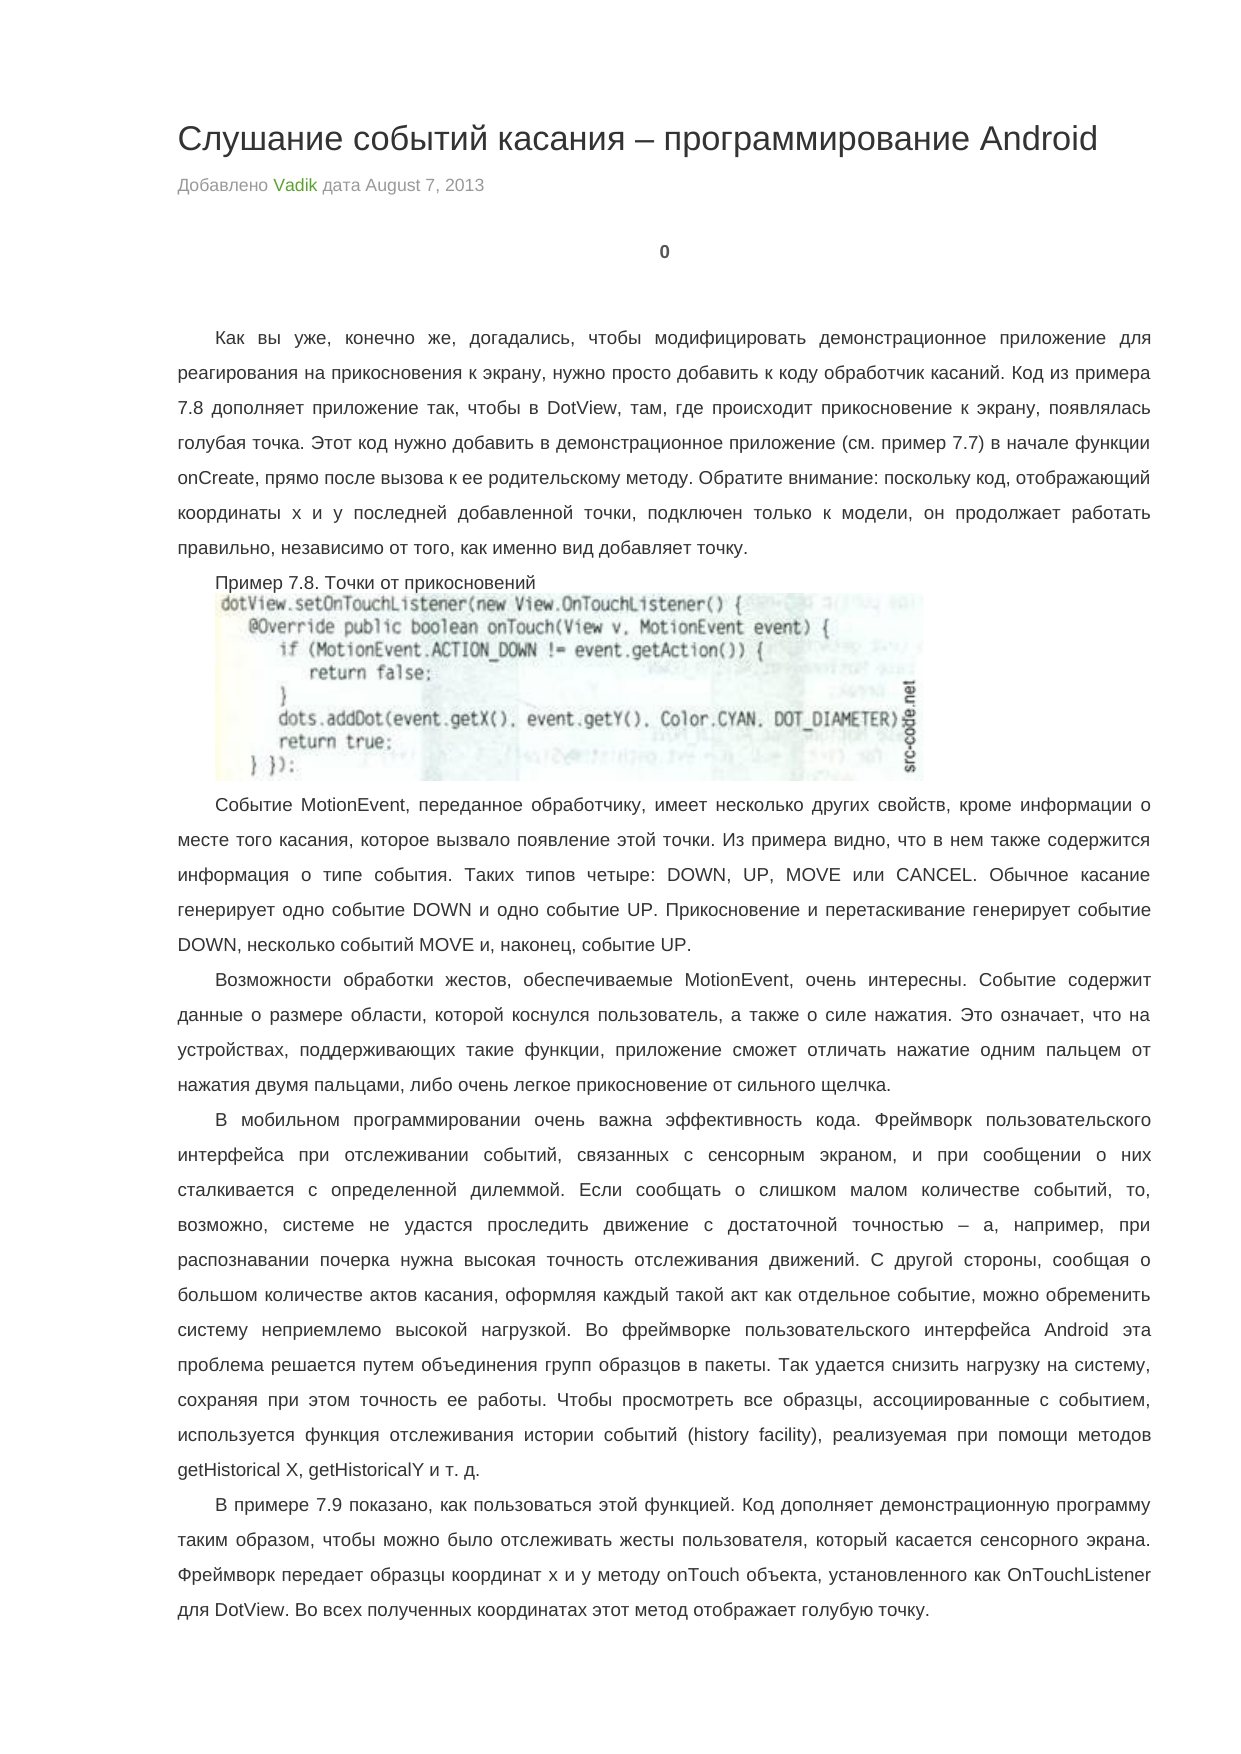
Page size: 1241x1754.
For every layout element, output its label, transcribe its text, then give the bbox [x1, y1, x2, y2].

text Возможности обработки жестов, обеспечиваемые MotіonEvent, очень интересны. Событие содержит данные о размере области, которой коснулся пользователь, а также о силе нажатия. Это означает, что на устройствах, поддерживающих такие функции, приложение сможет отличать нажатие одним пальцем от нажатия двумя пальцами, либо очень легкое прикосновение от сильного щелчка. [177, 956, 1152, 1096]
text В примере 7.9 показано, как пользоваться этой функцией. Код дополняет демонстрационную программу таким образом, чтобы можно было отслеживать жесты пользователя, который касается сенсорного экрана. Фреймворк передает образцы координат х и у методу onTouch объекта, установленного как OnTouchListener для DotView. Во всех полученных координатах этот метод отображает голубую точку. [177, 1481, 1152, 1621]
text Слушание событий касания – программирование Android [177, 118, 1152, 158]
text Как вы уже, конечно же, догадались, чтобы модифицировать демонстрационное приложение для реагирования на прикосновения к экрану, нужно просто добавить к коду обработчик касаний. Код из примера 7.8 дополняет приложение так, чтобы в DotView, там, где происходит прикосновение к экрану, появлялась голубая точка. Этот код нужно добавить в демонстрационное приложение (см. пример 7.7) в начале функции onCreate, прямо после вызова к ее родительскому методу. Обратите внимание: поскольку код, отображающий координаты х и у последней добавленной точки, подключен только к модели, он продолжает работать правильно, независимо от того, как именно вид добавляет точку. [177, 313, 1152, 558]
text Пример 7.8. Точки от прикосновений [177, 558, 1152, 593]
text Добавлено Vadik дата August 7, 2013 [177, 169, 1152, 195]
text Событие MotіonEvent, переданное обработчику, имеет несколько других свойств, кроме информации о месте того касания, которое вызвало появление этой точки. Из примера видно, что в нем также содержится информация о типе события. Таких типов четыре: DOWN, UP, MOVE или CANCEL. Обычное касание генерирует одно событие DOWN и одно событие UP. Прикосновение и перетаскивание генерирует событие DOWN, несколько событий MOVE и, наконец, событие UP. [177, 781, 1152, 956]
text В мобильном программировании очень важна эффективность кода. Фреймворк пользовательского интерфейса при отслеживании событий, связанных с сенсорным экраном, и при сообщении о них сталкивается с определенной дилеммой. Если сообщать о слишком малом количестве событий, то, возможно, системе не удастся проследить движение с достаточной точностью – а, например, при распознавании почерка нужна высокая точность отслеживания движений. С другой стороны, сообщая о большом количестве актов касания, оформляя каждый такой акт как отдельное событие, можно обременить систему неприемлемо высокой нагрузкой. Во фреймворке пользовательского интерфейса Android эта проблема решается путем объединения групп образцов в пакеты. Так удается снизить нагрузку на систему, сохраняя при этом точность ее работы. Чтобы просмотреть все образцы, ассоциированные с событием, используется функция отслеживания истории событий (history facility), реализуемая при помощи методов getHistorical X, getHistoricalY и т. д. [177, 1096, 1152, 1481]
text 0 [177, 222, 1152, 262]
picture [214, 593, 924, 781]
